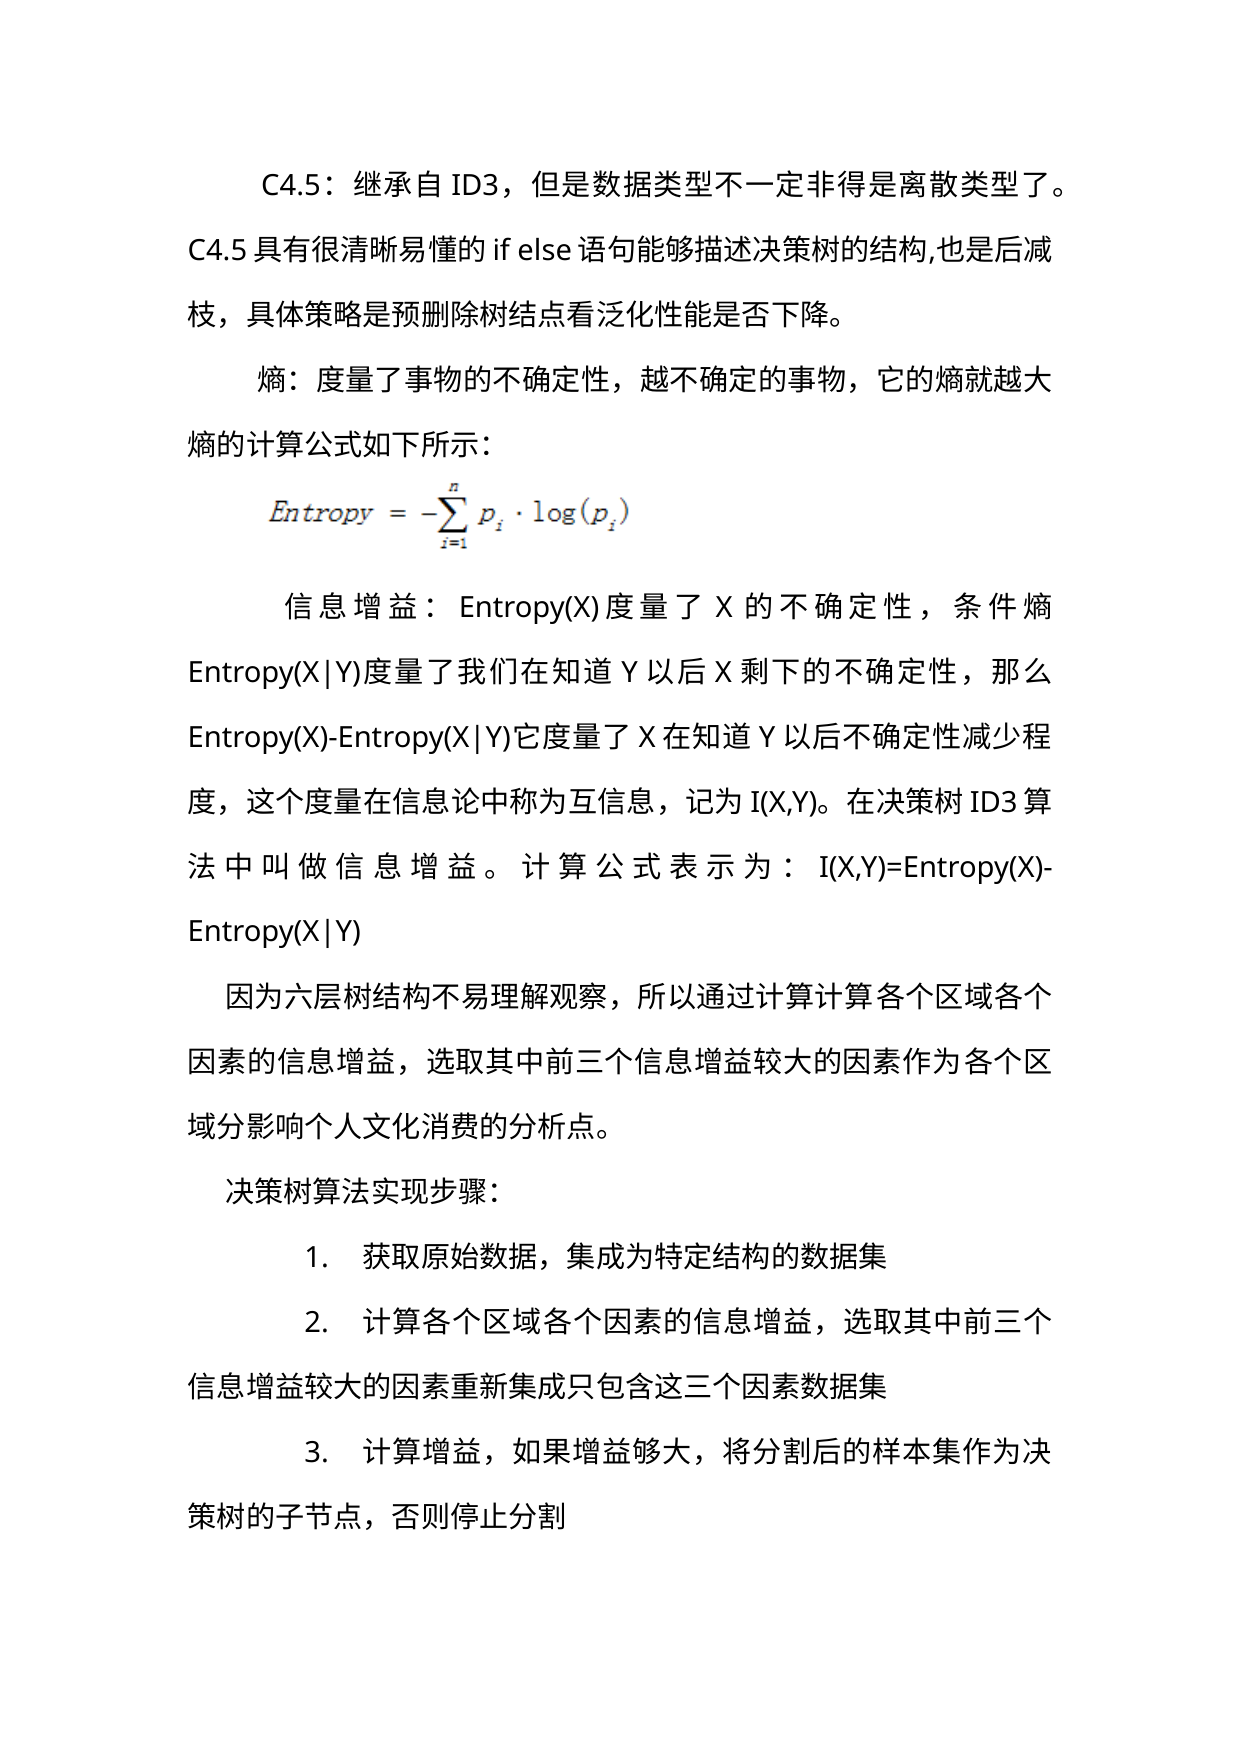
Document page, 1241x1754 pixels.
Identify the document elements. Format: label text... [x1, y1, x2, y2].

text C4.5：继承自ID3，但是数据类型不一定非得是离散类型了。C4.5具有很清晰易懂的if else语句能够描述决策树的结构,也是后减枝，具体策略是预删除树结点看泛化性能是否下降。 [187, 150, 1053, 345]
list 获取原始数据，集成为特定结构的数据集 [187, 1222, 1053, 1287]
list 计算增益，如果增益够大，将分割后的样本集作为决策树的子节点，否则停止分割 [187, 1417, 1053, 1547]
picture [240, 475, 655, 555]
text 因为六层树结构不易理解观察，所以通过计算计算各个区域各个因素的信息增益，选取其中前三个信息增益较大的因素作为各个区域分影响个人文化消费的分析点。 [187, 962, 1053, 1157]
text 熵：度量了事物的不确定性，越不确定的事物，它的熵就越大。熵的计算公式如下所示： [187, 345, 1053, 475]
text 信息增益：Entropy(X)度量了X的不确定性，条件熵Entropy(X|Y)度量了我们在知道Y以后X剩下的不确定性，那么Entropy(X)-Entropy(X|Y)它度量了X在知道Y以后不确定性减少程度，这个度量在信息论中称为互信息，记为I(X,Y)。在决策树ID3算法中叫做信息增益。计算公式表示为：I(X,Y)=Entropy(X)-Entropy(X|Y) [187, 572, 1053, 962]
list 计算各个区域各个因素的信息增益，选取其中前三个信息增益较大的因素重新集成只包含这三个因素数据集 [187, 1287, 1053, 1417]
text 决策树算法实现步骤： [187, 1157, 1053, 1222]
